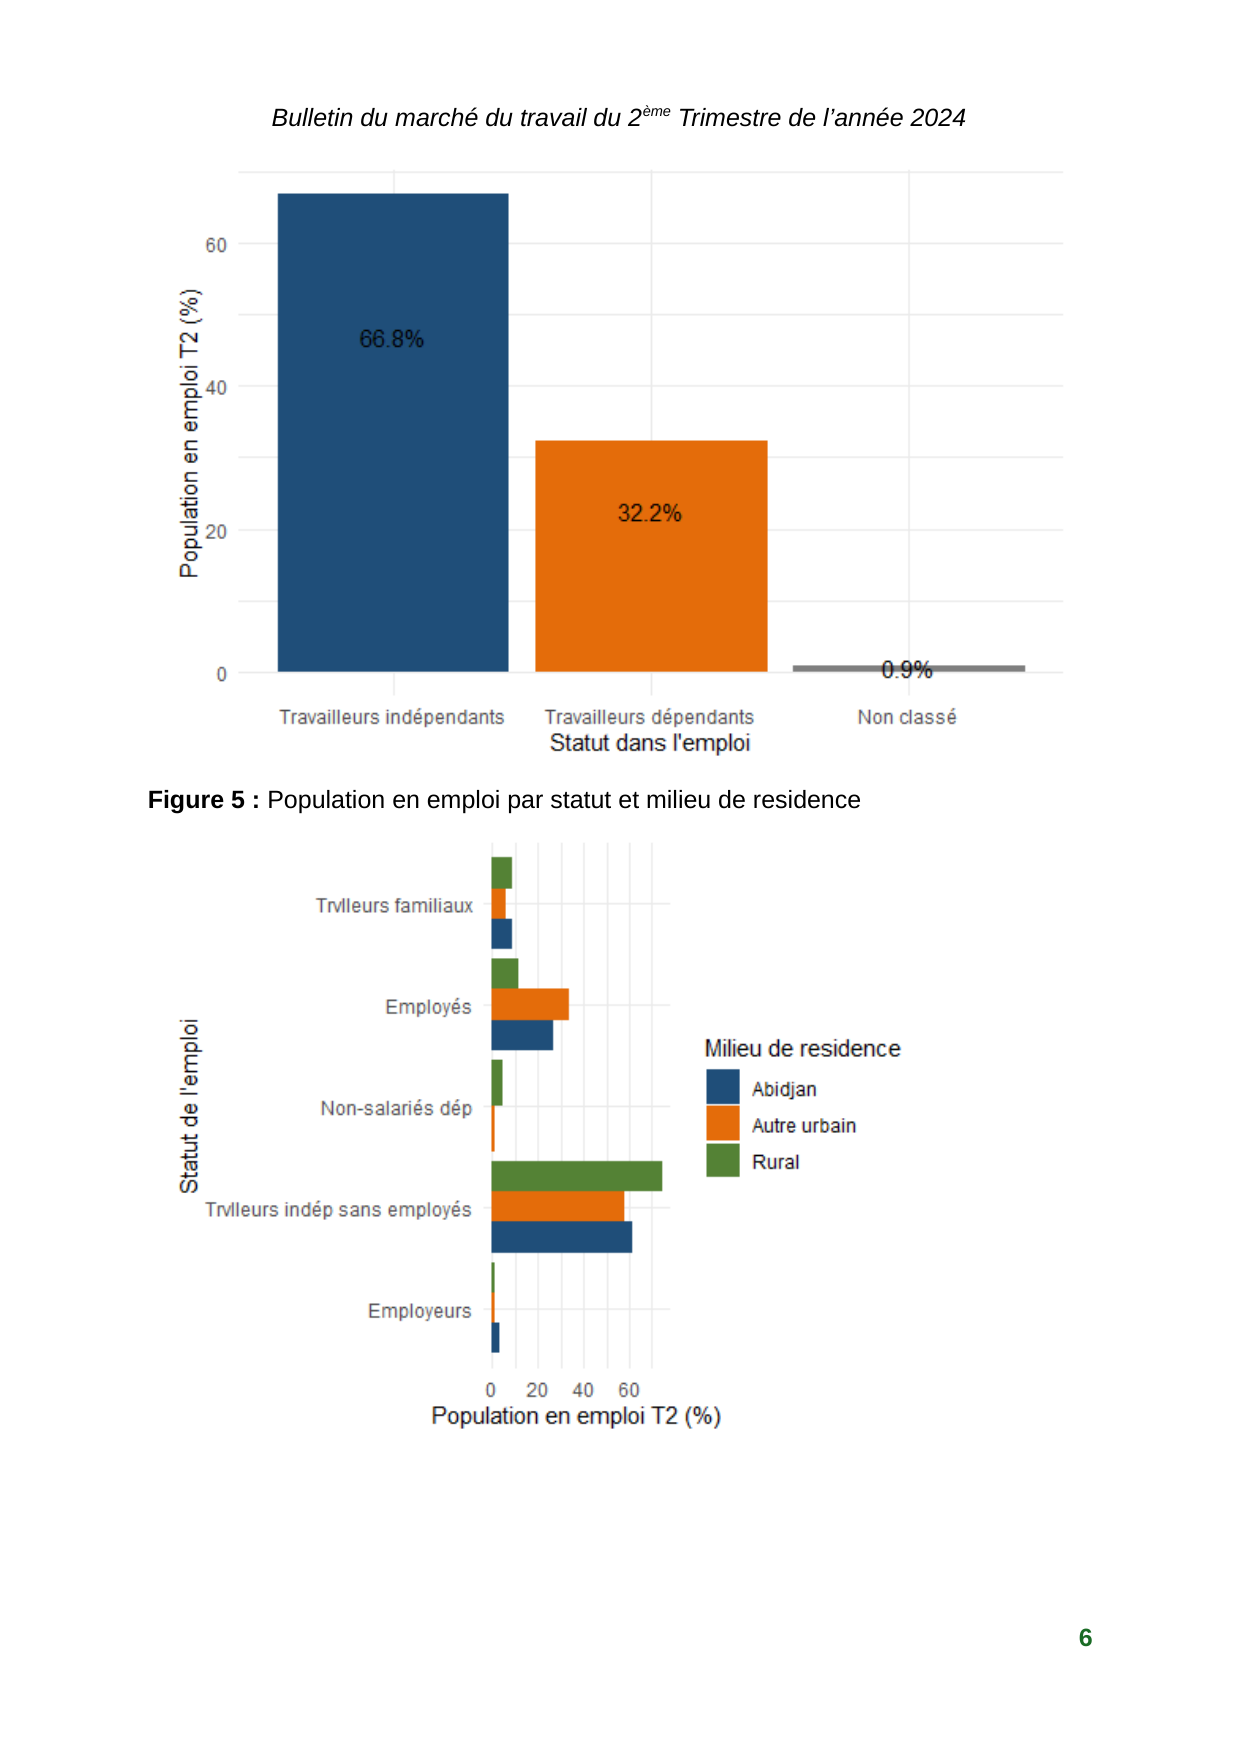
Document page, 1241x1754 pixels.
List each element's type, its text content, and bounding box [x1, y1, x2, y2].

text Figure 5 : Population en emploi par statut et milieu de residence [148, 785, 1093, 814]
picture [166, 832, 925, 1440]
picture [166, 160, 1076, 767]
